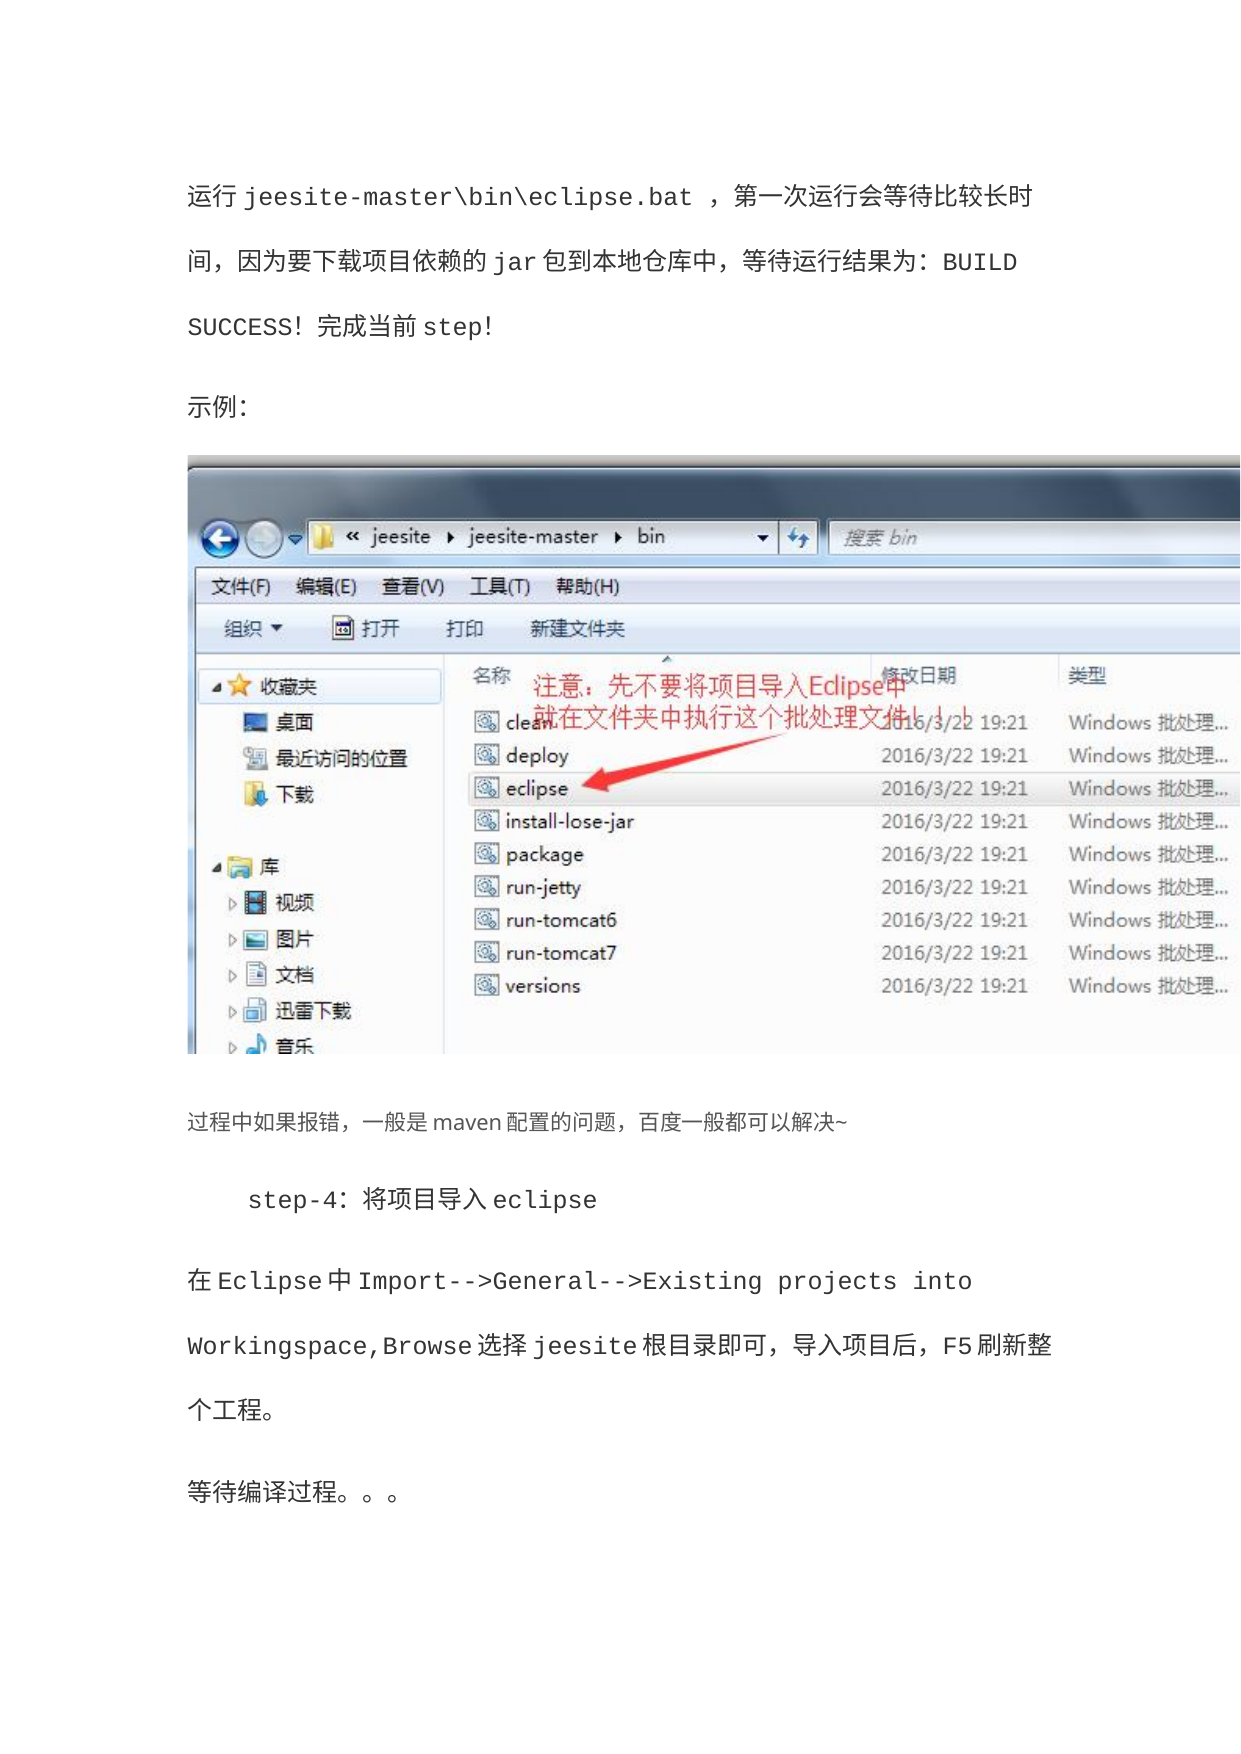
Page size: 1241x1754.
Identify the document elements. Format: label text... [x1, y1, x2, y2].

text 过程中如果报错，一般是maven配置的问题，百度一般都可以解决~ [187, 1054, 1053, 1137]
text step-4：将项目导入eclipse [187, 1165, 1053, 1230]
text 运行 jeesite-master\bin\eclipse.bat ，第一次运行会等待比较长时间，因为要下载项目依赖的jar包到本地仓库中，等待运行结果为：BUILD SUCCESS！完成当前step！ [187, 162, 1053, 357]
text 在Eclipse中Import-->General-->Existing projects into Workingspace,Browse选择jeesite根目录即可，导入项目后，F5刷新整个工程。 [187, 1246, 1053, 1441]
picture [187, 455, 1241, 1054]
text 示例： [187, 373, 1053, 438]
text 等待编译过程。。。 [187, 1458, 1053, 1523]
